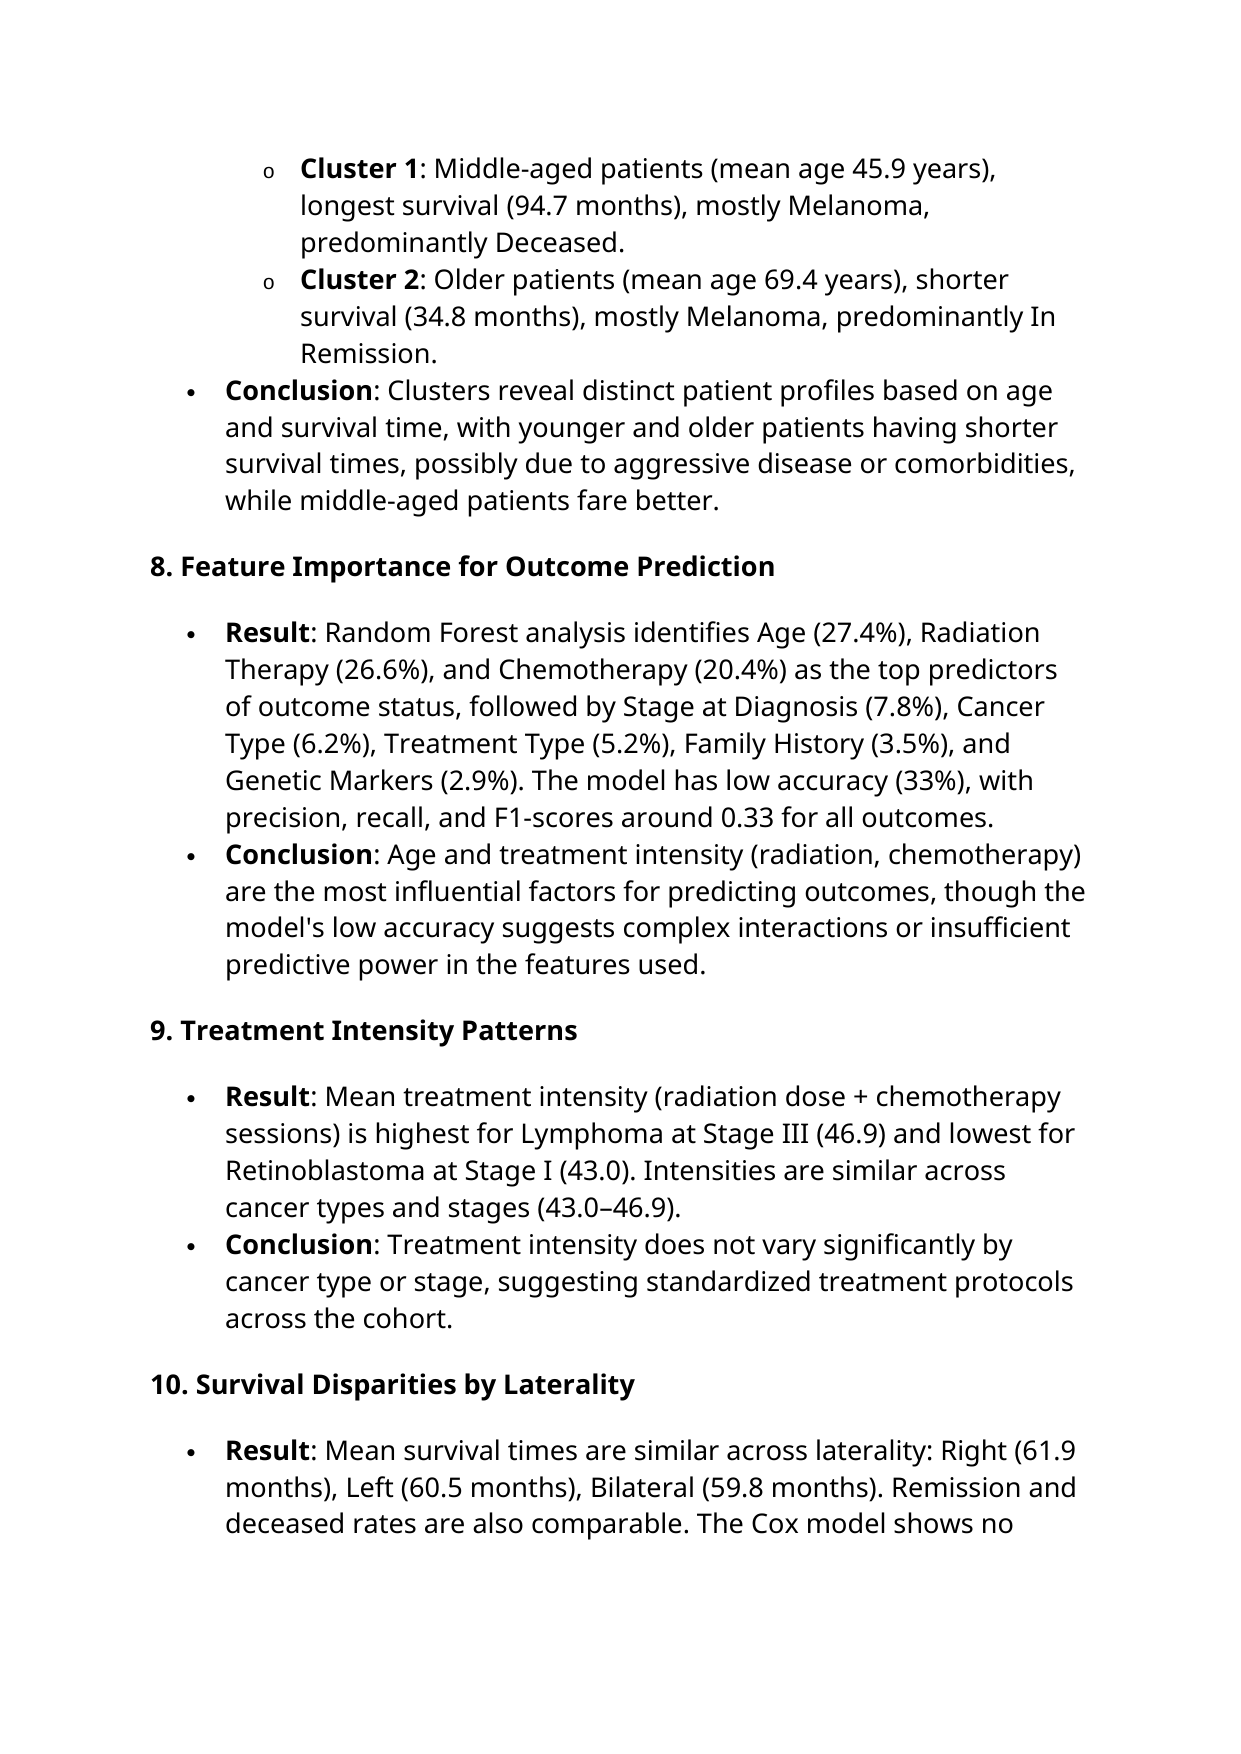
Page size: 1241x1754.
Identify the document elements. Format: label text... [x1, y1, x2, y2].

text 8. Feature Importance for Outcome Prediction [150, 548, 1090, 585]
list Cluster 1: Middle-aged patients (mean age 45.9 years), longest survival (94.7 months), mostly Melanoma, predominantly Deceased. [262, 150, 1090, 261]
text 9. Treatment Intensity Patterns [150, 1012, 1090, 1049]
list Result: Mean treatment intensity (radiation dose + chemotherapy sessions) is highest for Lymphoma at Stage III (46.9) and lowest for Retinoblastoma at Stage I (43.0). Intensities are similar across cancer types and stages (43.0–46.9). [187, 1078, 1090, 1225]
list Result: Random Forest analysis identifies Age (27.4%), Radiation Therapy (26.6%), and Chemotherapy (20.4%) as the top predictors of outcome status, followed by Stage at Diagnosis (7.8%), Cancer Type (6.2%), Treatment Type (5.2%), Family History (3.5%), and Genetic Markers (2.9%). The model has low accuracy (33%), with precision, recall, and F1-scores around 0.33 for all outcomes. [187, 614, 1090, 835]
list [187, 1431, 1090, 1542]
list Cluster 2: Older patients (mean age 69.4 years), shorter survival (34.8 months), mostly Melanoma, predominantly In Remission. [262, 261, 1090, 371]
list Conclusion: Treatment intensity does not vary significantly by cancer type or stage, suggesting standardized treatment protocols across the cohort. [187, 1225, 1090, 1336]
list Conclusion: Age and treatment intensity (radiation, chemotherapy) are the most influential factors for predicting outcomes, though the model's low accuracy suggests complex interactions or insufficient predictive power in the features used. [187, 835, 1090, 983]
list Conclusion: Clusters reveal distinct patient profiles based on age and survival time, with younger and older patients having shorter survival times, possibly due to aggressive disease or comorbidities, while middle-aged patients fare better. [187, 371, 1090, 519]
text 10. Survival Disparities by Laterality [150, 1365, 1090, 1402]
